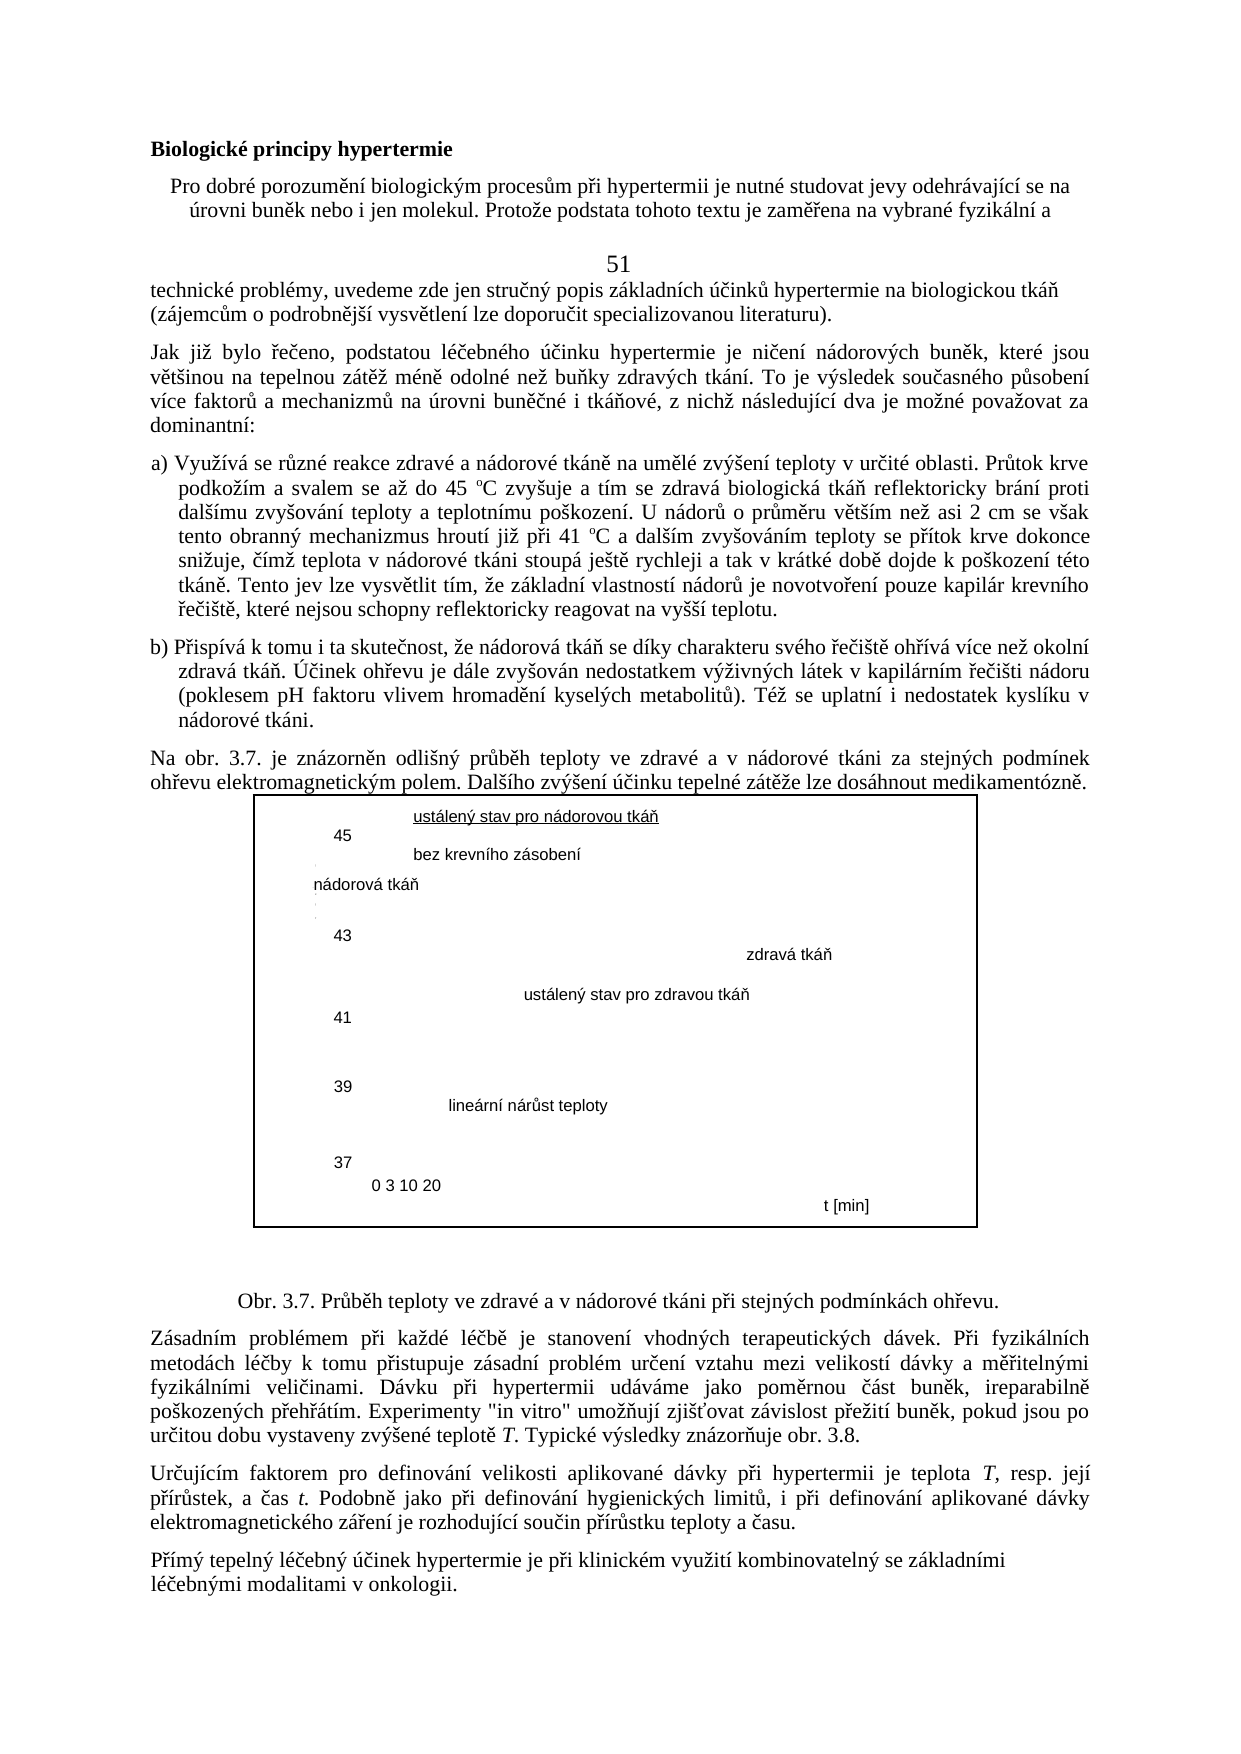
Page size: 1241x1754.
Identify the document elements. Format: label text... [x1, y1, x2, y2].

text Na obr. 3.7. je znázorněn odlišný průběh teploty ve zdravé a v nádorové tkáni za stejných podmínek ohřevu elektromagnetickým polem. Dalšího zvýšení účinku tepelné zátěže lze dosáhnout medikamentózně. [150, 746, 1091, 794]
text Zásadním problémem při každé léčbě je stanovení vhodných terapeutických dávek. Při fyzikálních metodách léčby k tomu přistupuje zásadní problém určení vztahu mezi velikostí dávky a měřitelnými fyzikálními veličinami. Dávku při hypertermii udáváme jako poměrnou část buněk, ireparabilně poškozených přehřátím. Experimenty "in vitro" umožňují zjišťovat závislost přežití buněk, pokud jsou po určitou dobu vystaveny zvýšené teplotě T. Typické výsledky znázorňuje obr. 3.8. [150, 1326, 1091, 1448]
text b) Přispívá k tomu i ta skutečnost, že nádorová tkáň se díky charakteru svého řečiště ohřívá více než okolní zdravá tkáň. Účinek ohřevu je dále zvyšován nedostatkem výživných látek v kapilárním řečišti nádoru (poklesem pH faktoru vlivem hromadění kyselých metabolitů). Též se uplatní i nedostatek kyslíku v nádorové tkáni. [150, 635, 1091, 732]
text technické problémy, uvedeme zde jen stručný popis základních účinků hypertermie na biologickou tkáň (zájemcům o podrobnější vysvětlení lze doporučit specializovanou literaturu). [150, 278, 1091, 327]
text Obr. 3.7. Průběh teploty ve zdravé a v nádorové tkáni při stejných podmínkách ohřevu. [146, 1288, 1091, 1313]
table_header ustálený stav pro nádorovou tkáň 45 bez krevního zásobení ] onádorová tkáň C [ T 43 zdravá tkáň ustálený stav pro zdravou tkáň 41 39 lineární nárůst teploty 37 0 3 10 20 t [min] [255, 796, 976, 1226]
text Pro dobré porozumění biologickým procesům při hypertermii je nutné studovat jevy odehrávající se na úrovni buněk nebo i jen molekul. Protože podstata tohoto textu je zaměřena na vybrané fyzikální a [150, 174, 1091, 223]
text Přímý tepelný léčebný účinek hypertermie je při klinickém využití kombinovatelný se základními léčebnými modalitami v onkologii. [150, 1548, 1091, 1596]
text Určujícím faktorem pro definování velikosti aplikované dávky při hypertermii je teplota T, resp. její přírůstek, a čas t. Podobně jako při definování hygienických limitů, i při definování aplikované dávky elektromagnetického záření je rozhodující součin přírůstku teploty a času. [150, 1462, 1091, 1534]
text 51 [146, 249, 1091, 278]
text Biologické principy hypertermie [150, 136, 1091, 161]
text Jak již bylo řečeno, podstatou léčebného účinku hypertermie je ničení nádorových buněk, které jsou většinou na tepelnou zátěž méně odolné než buňky zdravých tkání. To je výsledek současného působení více faktorů a mechanizmů na úrovni buněčné i tkáňové, z nichž následující dva je možné považovat za dominantní: [150, 341, 1091, 437]
text a) Využívá se různé reakce zdravé a nádorové tkáně na umělé zvýšení teploty v určité oblasti. Průtok krve podkožím a svalem se až do 45 oC zvyšuje a tím se zdravá biologická tkáň reflektoricky brání proti dalšímu zvyšování teploty a teplotnímu poškození. U nádorů o průměru větším než asi 2 cm se však tento obranný mechanizmus hroutí již při 41 oC a dalším zvyšováním teploty se přítok krve dokonce snižuje, čímž teplota v nádorové tkáni stoupá ještě rychleji a tak v krátké době dojde k poškození této tkáně. Tento jev lze vysvětlit tím, že základní vlastností nádorů je novotvoření pouze kapilár krevního řečiště, které nejsou schopny reflektoricky reagovat na vyšší teplotu. [151, 451, 1091, 621]
